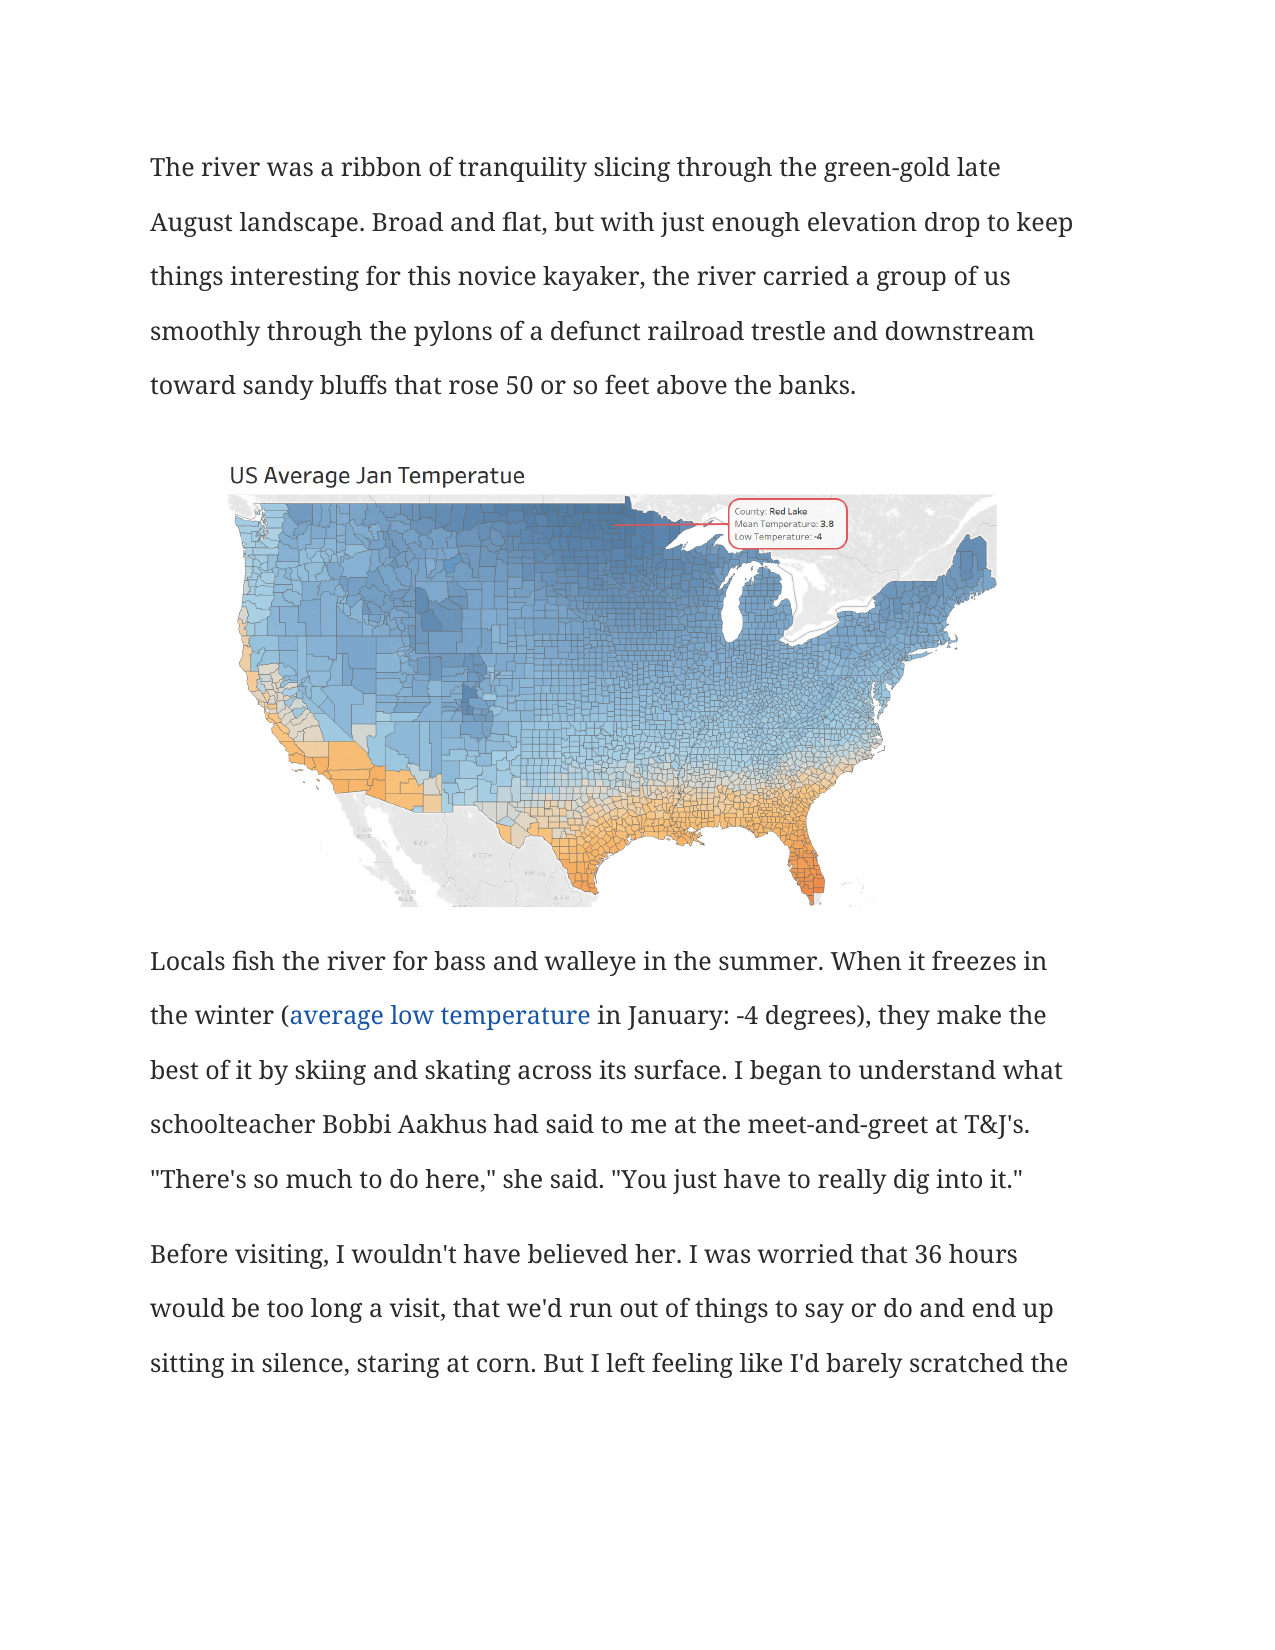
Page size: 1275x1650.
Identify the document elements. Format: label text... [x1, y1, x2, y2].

text The river was a ribbon of tranquility slicing through the green-gold late August landscape. Broad and flat, but with just enough elevation drop to keep things interesting for this novice kayaker, the river carried a group of us smoothly through the pylons of a defunct railroad trestle and downstream toward sandy bluffs that rose 50 or so feet above the banks. [150, 150, 1075, 402]
text Locals fish the river for bass and walleye in the summer. When it freezes in the winter (average low temperature in January: -4 degrees), they make the best of it by skiing and skating across its surface. I began to understand what schoolteacher Bobbi Aakhus had said to me at the meet-and-greet at T&J's. "There's so much to do here," she said. "You just have to really dig into it." [150, 943, 1075, 1195]
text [150, 1237, 1075, 1417]
picture [228, 460, 997, 907]
